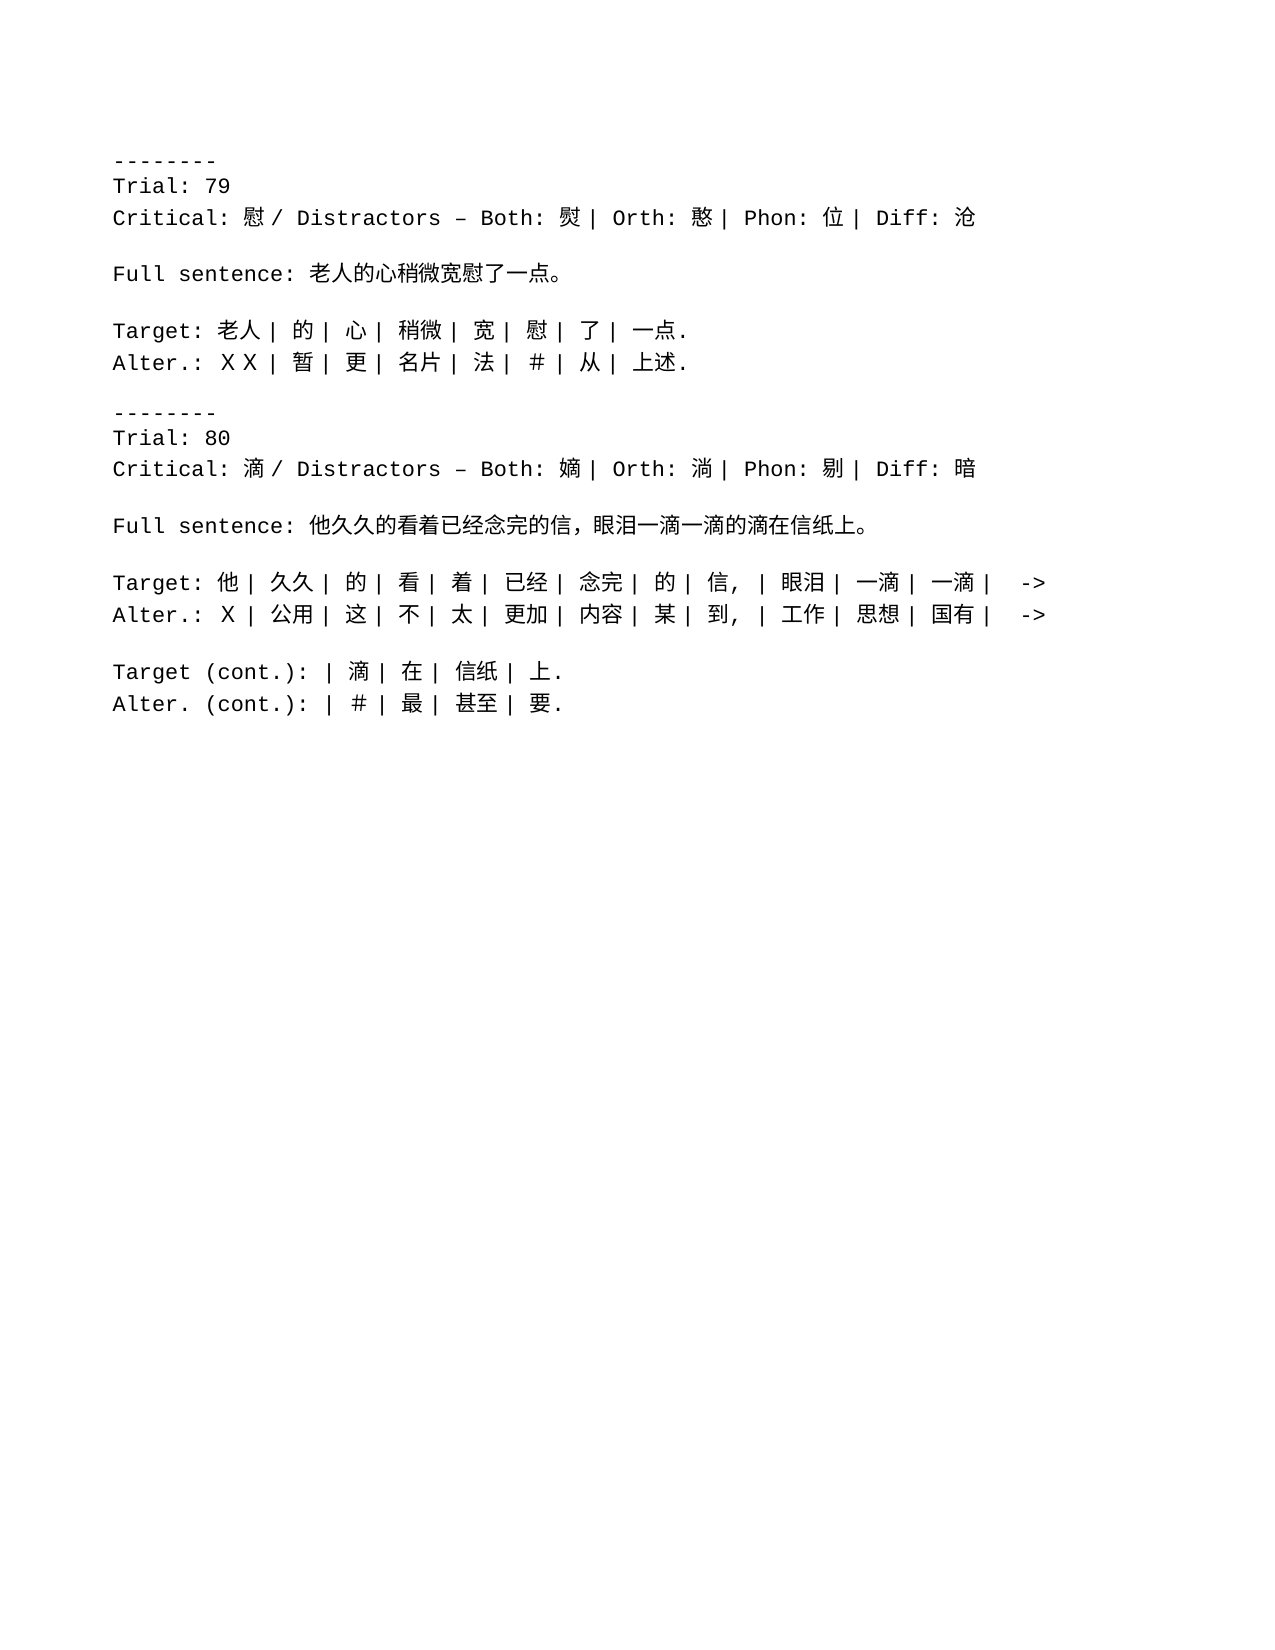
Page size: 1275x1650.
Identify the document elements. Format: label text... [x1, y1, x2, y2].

text -------- [112, 402, 1163, 427]
text Critical: 慰 / Distractors – Both: 熨 | Orth: 憨 | Phon: 位 | Diff: 沧 [112, 199, 1163, 232]
text Alter. (cont.): | ＃ | 最 | 甚至 | 要. [112, 686, 1163, 718]
text Target (cont.): | 滴 | 在 | 信纸 | 上. [112, 654, 1163, 686]
text Trial: 80 [112, 427, 1163, 451]
text Full sentence: 老人的心稍微宽慰了一点。 [112, 256, 1163, 288]
text Alter.: ＸＸ | 暂 | 更 | 名片 | 法 | ＃ | 从 | 上述. [112, 345, 1163, 377]
text Critical: 滴 / Distractors – Both: 嫡 | Orth: 淌 | Phon: 剔 | Diff: 暗 [112, 451, 1163, 483]
text Trial: 79 [112, 175, 1163, 199]
text -------- [112, 150, 1163, 175]
text Target: 他 | 久久 | 的 | 看 | 着 | 已经 | 念完 | 的 | 信, | 眼泪 | 一滴 | 一滴 | -> [112, 565, 1163, 597]
text Alter.: Ｘ | 公用 | 这 | 不 | 太 | 更加 | 内容 | 某 | 到, | 工作 | 思想 | 国有 | -> [112, 597, 1163, 629]
text Target: 老人 | 的 | 心 | 稍微 | 宽 | 慰 | 了 | 一点. [112, 313, 1163, 345]
text Full sentence: 他久久的看着已经念完的信，眼泪一滴一滴的滴在信纸上。 [112, 508, 1163, 540]
